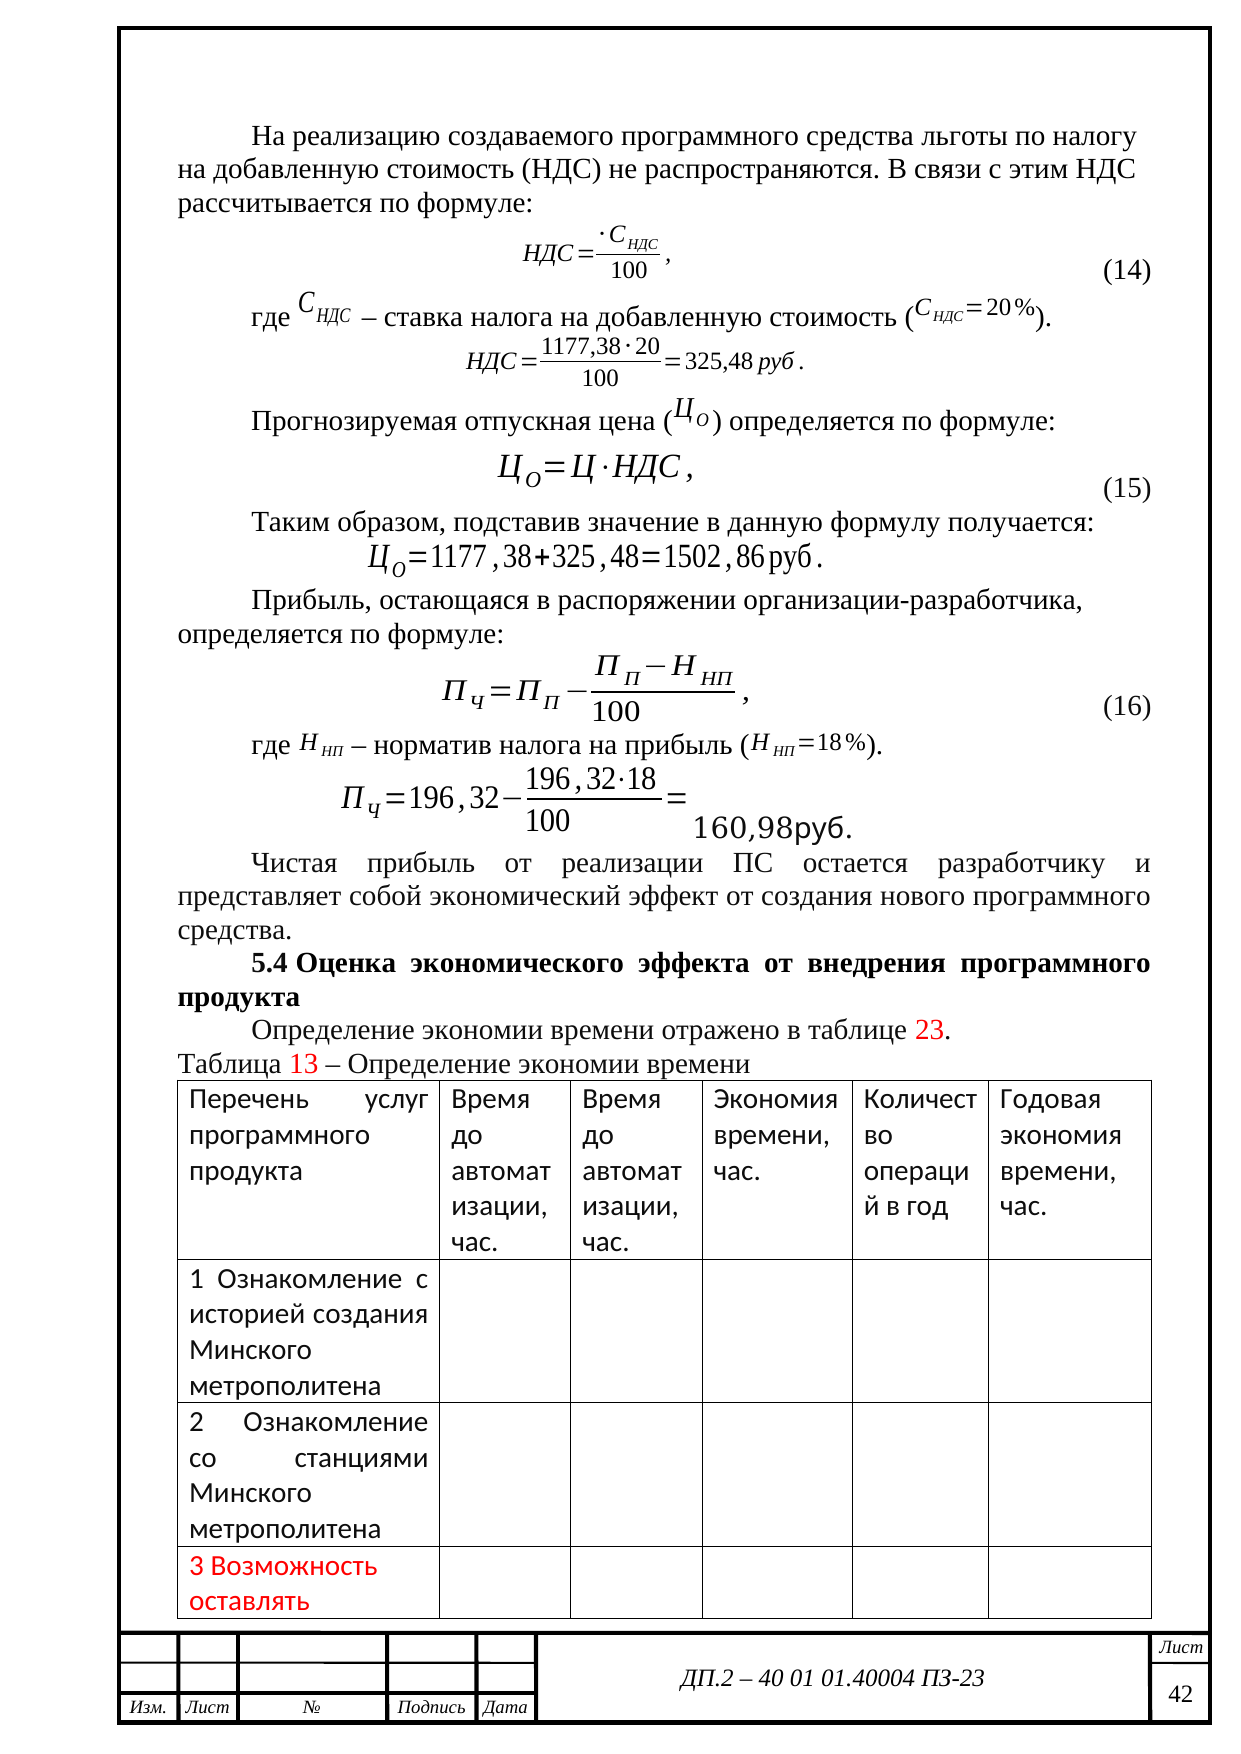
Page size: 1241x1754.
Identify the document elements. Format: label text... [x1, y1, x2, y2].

table_header [1093, 333, 1240, 392]
table_header [177, 219, 1015, 286]
table_header Экономия времени, час. [703, 1081, 852, 1259]
table_cell 2 Ознакомление со станциями Минского метрополитена [178, 1403, 439, 1546]
table_header Время до автоматизации, час. [440, 1081, 570, 1259]
table_cell [853, 1547, 988, 1618]
text Таблица 13 – Определение экономии времени [177, 1046, 1152, 1079]
table_header [177, 333, 1092, 392]
text Прогнозируемая отпускная цена () определяется по формуле: [177, 392, 1152, 437]
table_header Количество операций в год [853, 1081, 988, 1259]
table_header (16) [1015, 650, 1152, 727]
text На реализацию создаваемого программного средства льготы по налогу на добавленную стоимость (НДС) не распространяются. В связи с этим НДС рассчитывается по формуле: [177, 118, 1152, 219]
text Прибыль, остающаяся в распоряжении организации-разработчика, определяется по формуле: [177, 582, 1152, 649]
table_cell [703, 1403, 852, 1546]
table_cell [989, 1260, 1151, 1402]
table_header Время до автоматизации, час. [571, 1081, 702, 1259]
text Таким образом, подставив значение в данную формулу получается: [177, 504, 1152, 537]
table_header [177, 650, 1015, 727]
table_header [177, 537, 1015, 582]
table_cell [703, 1260, 852, 1402]
table_header (14) [1015, 219, 1152, 286]
table_cell 1 Ознакомление с историей создания Минского метрополитена [178, 1260, 439, 1402]
text Определение экономии времени отражено в таблице 23. [177, 1012, 1152, 1046]
table_cell [989, 1547, 1151, 1618]
list Оценка экономического эффекта от внедрения программного продукта [177, 945, 1152, 1012]
table_header Перечень услуг программного продукта [178, 1081, 439, 1259]
table_header Годовая экономия времени, час. [989, 1081, 1151, 1259]
table_cell [853, 1260, 988, 1402]
table_header [177, 437, 1015, 504]
table_header (15) [1015, 437, 1152, 504]
table_cell [571, 1260, 702, 1402]
table_cell [571, 1547, 702, 1618]
table_cell [989, 1403, 1151, 1546]
table_cell [571, 1403, 702, 1546]
text где – ставка налога на добавленную стоимость (). [177, 286, 1152, 333]
text где – норматив налога на прибыль (). [177, 727, 1152, 761]
table_cell [440, 1260, 570, 1402]
text Чистая прибыль от реализации ПС остается разработчику и представляет собой экономический эффект от создания нового программного средства. [177, 845, 1152, 945]
table_cell [440, 1403, 570, 1546]
table_cell [853, 1403, 988, 1546]
table_header 160,98руб. [177, 761, 1015, 845]
table_cell [440, 1547, 570, 1618]
table_cell [703, 1547, 852, 1618]
table_cell 3 Возможность оставлять комментарии и отзывы об объектах метрополитена [178, 1547, 439, 1618]
